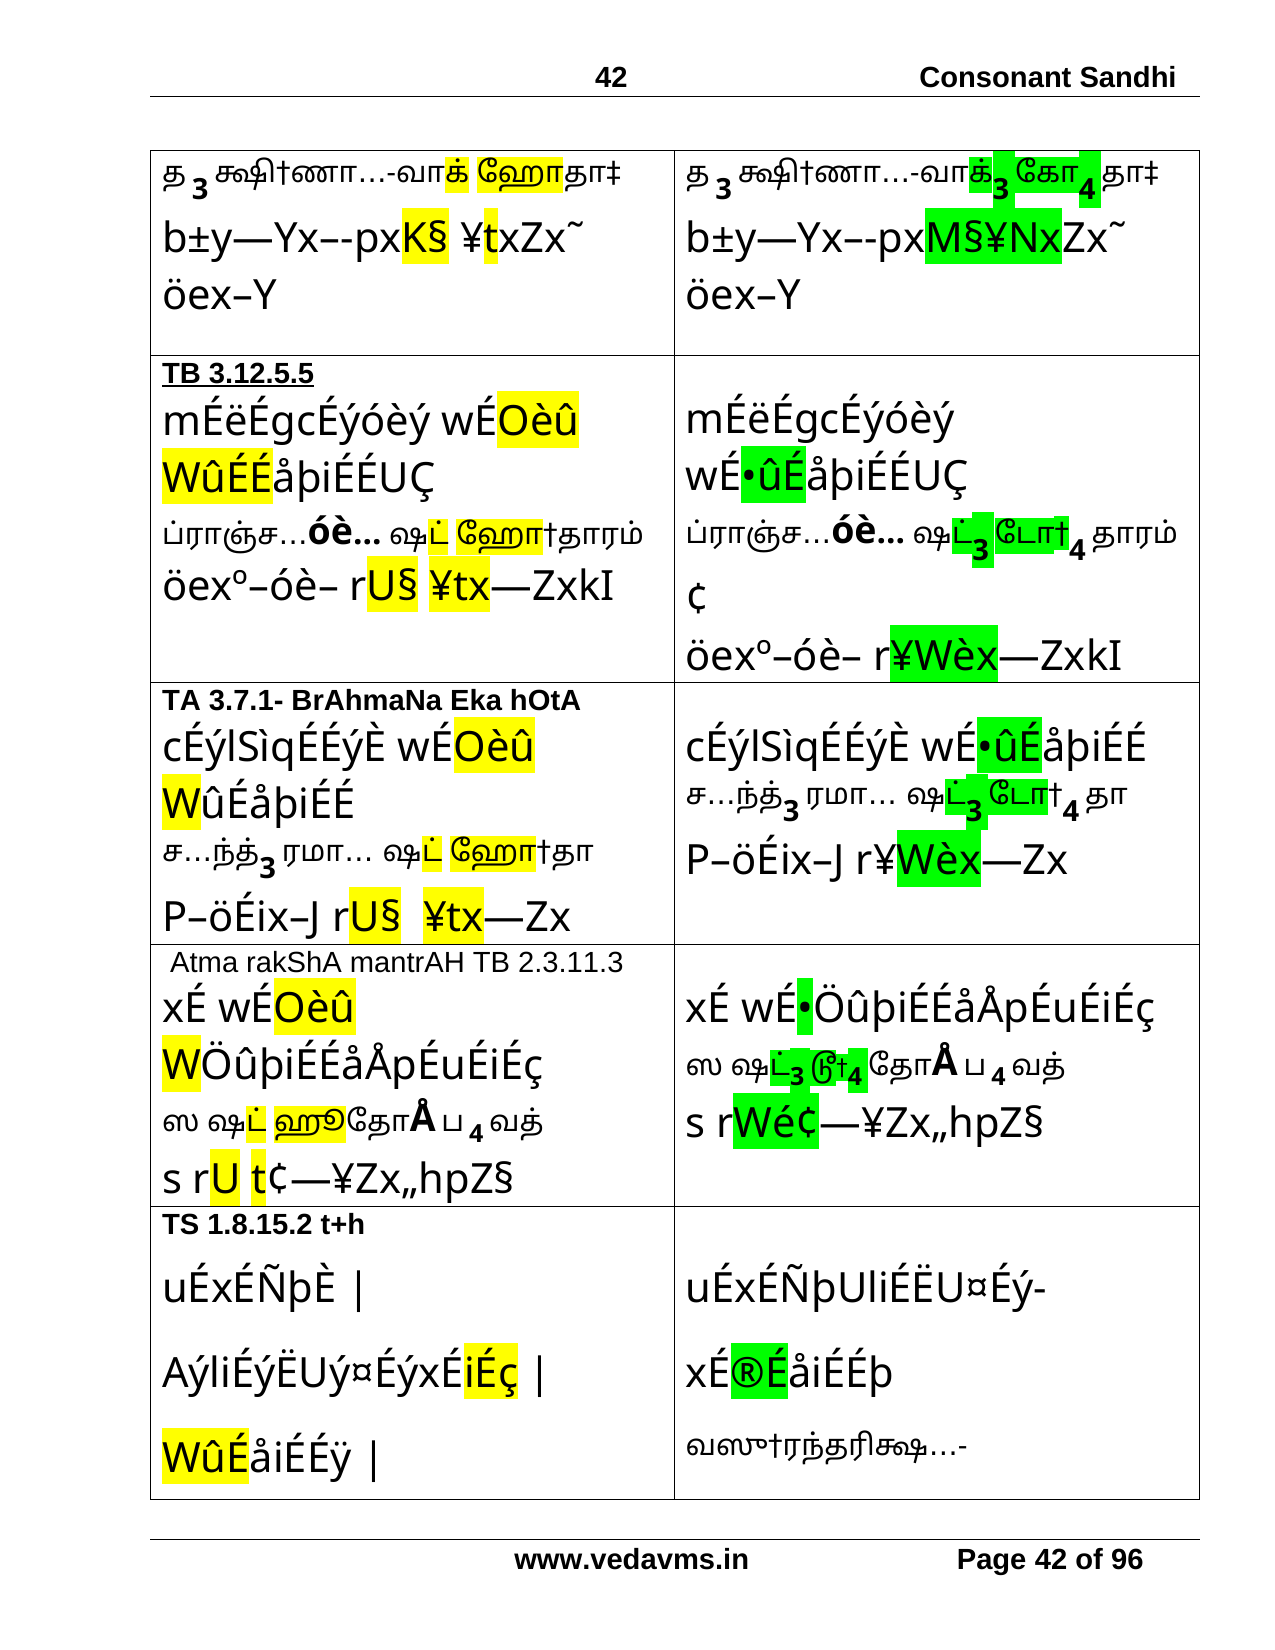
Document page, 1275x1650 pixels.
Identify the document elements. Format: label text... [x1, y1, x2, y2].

table_cell mÉëÉgcÉýóèý wÉ•ûÉåþiÉÉUÇ ப்ராஞ்ச…óè… ஷட்3டோ†4தாரம் ¢ öexº–óè– r¥Wèx—ZxkI [675, 356, 1199, 682]
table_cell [675, 151, 1199, 355]
table_cell cÉýlSìqÉÉýÈ wÉ•ûÉåþiÉÉ ச…ந்த்3ரமா… ஷட்3டோ†4தா P–öÉix–J r¥Wèx—Zx [675, 683, 1199, 944]
table_cell Atma rakShA mantrAH TB 2.3.11.3 xÉ wÉOèû WÖûþiÉÉåÅpÉuÉiÉç ஸ ஷட் ஹூதோÅப4வத் s rU t¢—¥Zx„hpZ§ [151, 945, 674, 1206]
table_cell xÉ wÉ•ÖûþiÉÉåÅpÉuÉiÉç ஸ ஷட்3டூ†4தோÅப4வத் s rWé¢—¥Zx„hpZ§ [675, 945, 1199, 1206]
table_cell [151, 1207, 674, 1499]
table_cell TA 3.7.1- BrAhmaNa Eka hOtA cÉýlSìqÉÉýÈ wÉOèû WûÉåþiÉÉ ச…ந்த்3ரமா… ஷட் ஹோ†தா P–öÉix–J rU§ ¥tx—Zx [151, 683, 674, 944]
table_cell TB 3.12.5.5 mÉëÉgcÉýóèý wÉOèû WûÉÉåþiÉÉUÇ ப்ராஞ்ச…óè… ஷட் ஹோ†தாரம் öexº–óè– rU§ ¥tx—ZxkI [151, 356, 674, 682]
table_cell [151, 151, 674, 355]
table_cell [675, 1207, 1199, 1499]
